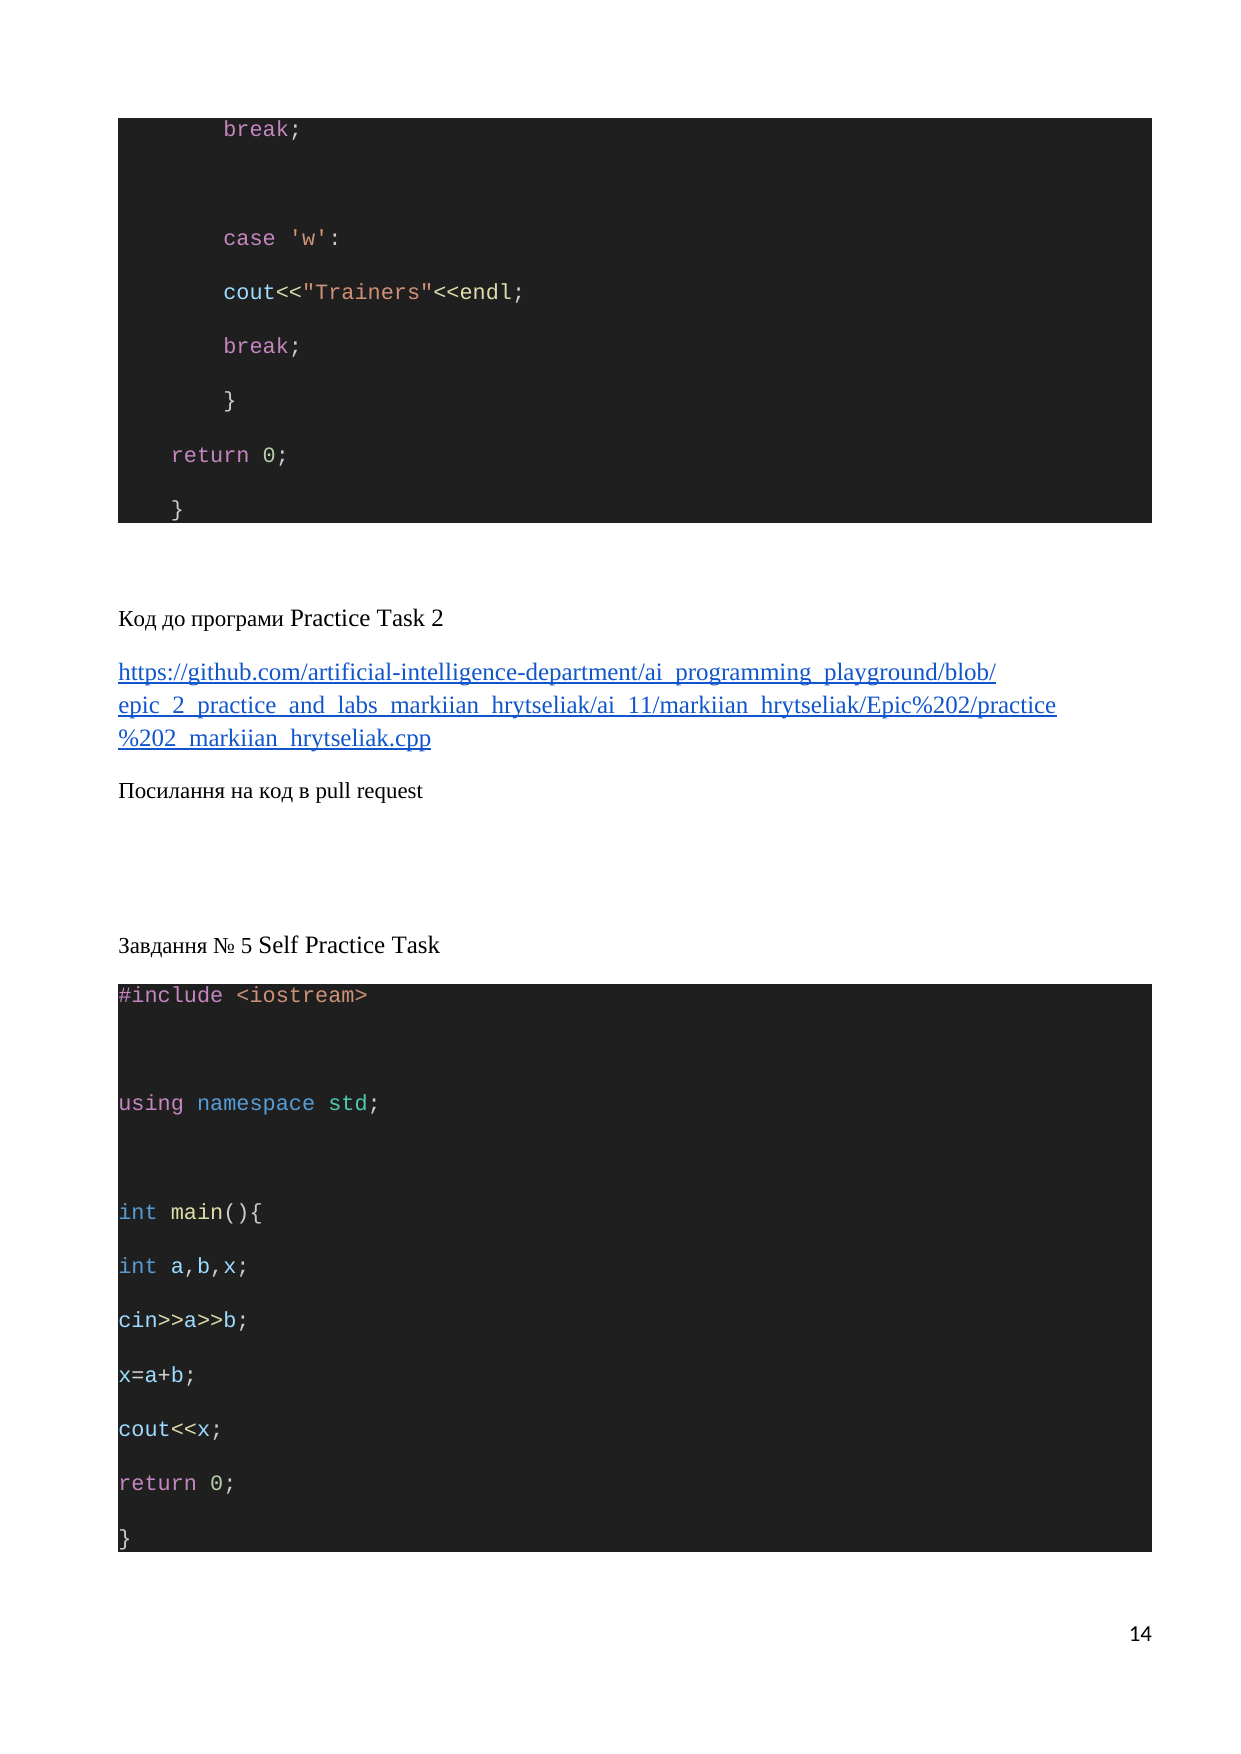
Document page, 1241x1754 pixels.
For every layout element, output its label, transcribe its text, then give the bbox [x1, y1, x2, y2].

text return 0; [118, 444, 1152, 468]
text } [118, 498, 1152, 523]
text cin>>a>>b; [118, 1310, 1152, 1334]
text case 'w': [118, 227, 1152, 251]
text Завдання № 5 Self Practice Task [118, 930, 1152, 959]
text x=a+b; [118, 1364, 1152, 1389]
text cout<<"Trainers"<<endl; [118, 281, 1152, 306]
text int main(){ [118, 1201, 1152, 1226]
text https://github.com/artificial-intelligence-department/ai_programming_playground/blob/epic_2_practice_and_labs_markiian_hrytseliak/ai_11/markiian_hrytseliak/Epic%202/practice%202_markiian_hrytseliak.cpp [118, 657, 1152, 752]
text return 0; [118, 1472, 1152, 1497]
text break; [118, 335, 1152, 360]
text using namespace std; [118, 1093, 1152, 1117]
text #include <iostream> [118, 984, 1152, 1009]
text cout<<x; [118, 1418, 1152, 1443]
text int a,b,x; [118, 1255, 1152, 1280]
text break; [118, 118, 1152, 143]
text Код до програми Practice Task 2 [118, 603, 1152, 632]
text Посилання на код в pull request [118, 777, 1152, 803]
text } [118, 1527, 1152, 1552]
text } [118, 389, 1152, 414]
